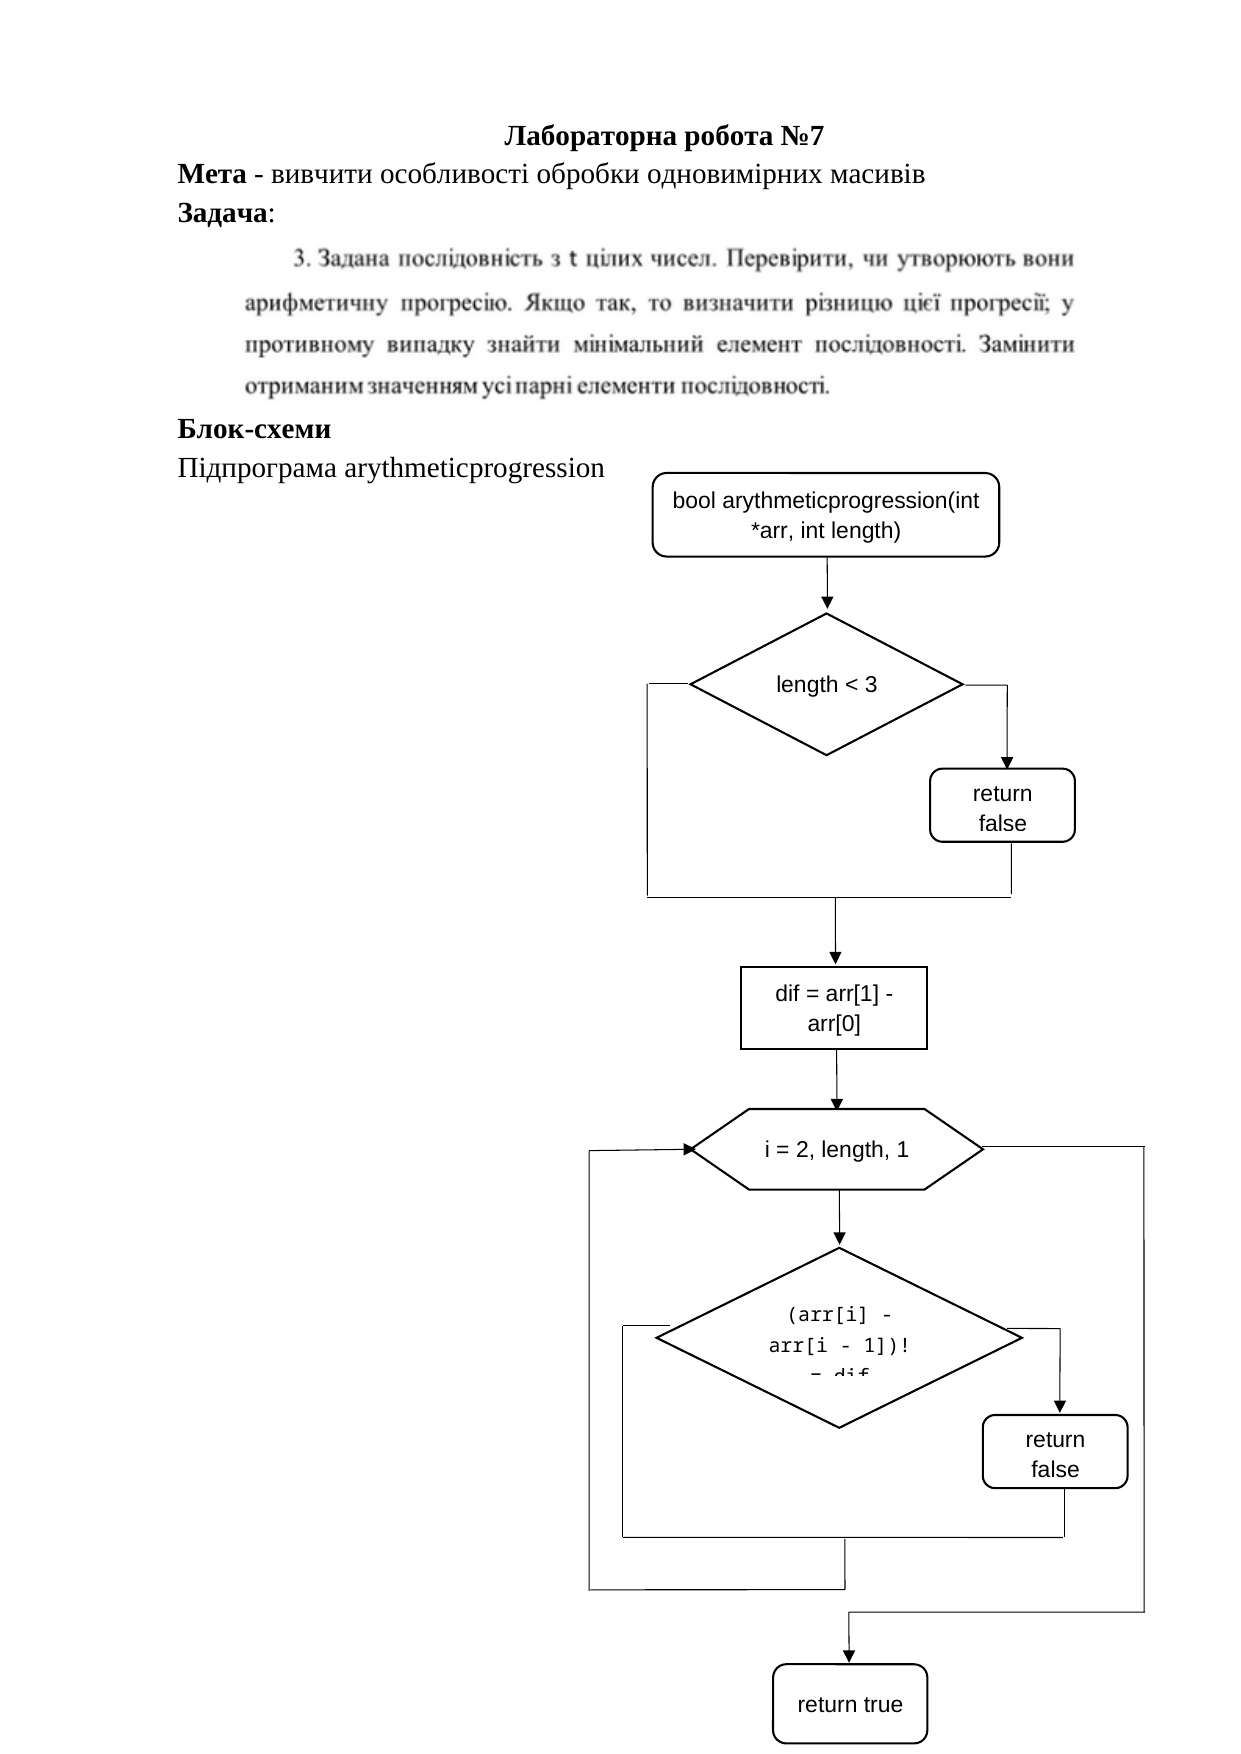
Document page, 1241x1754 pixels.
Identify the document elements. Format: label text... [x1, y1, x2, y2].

text Мета - вивчити особливості обробки одновимірних масивів [177, 157, 1152, 190]
text Лабораторна робота №7 [177, 118, 1152, 152]
picture [177, 232, 1112, 408]
text Блок-схеми [177, 411, 1152, 445]
text Підпрограма arythmeticprogression [177, 450, 1152, 483]
